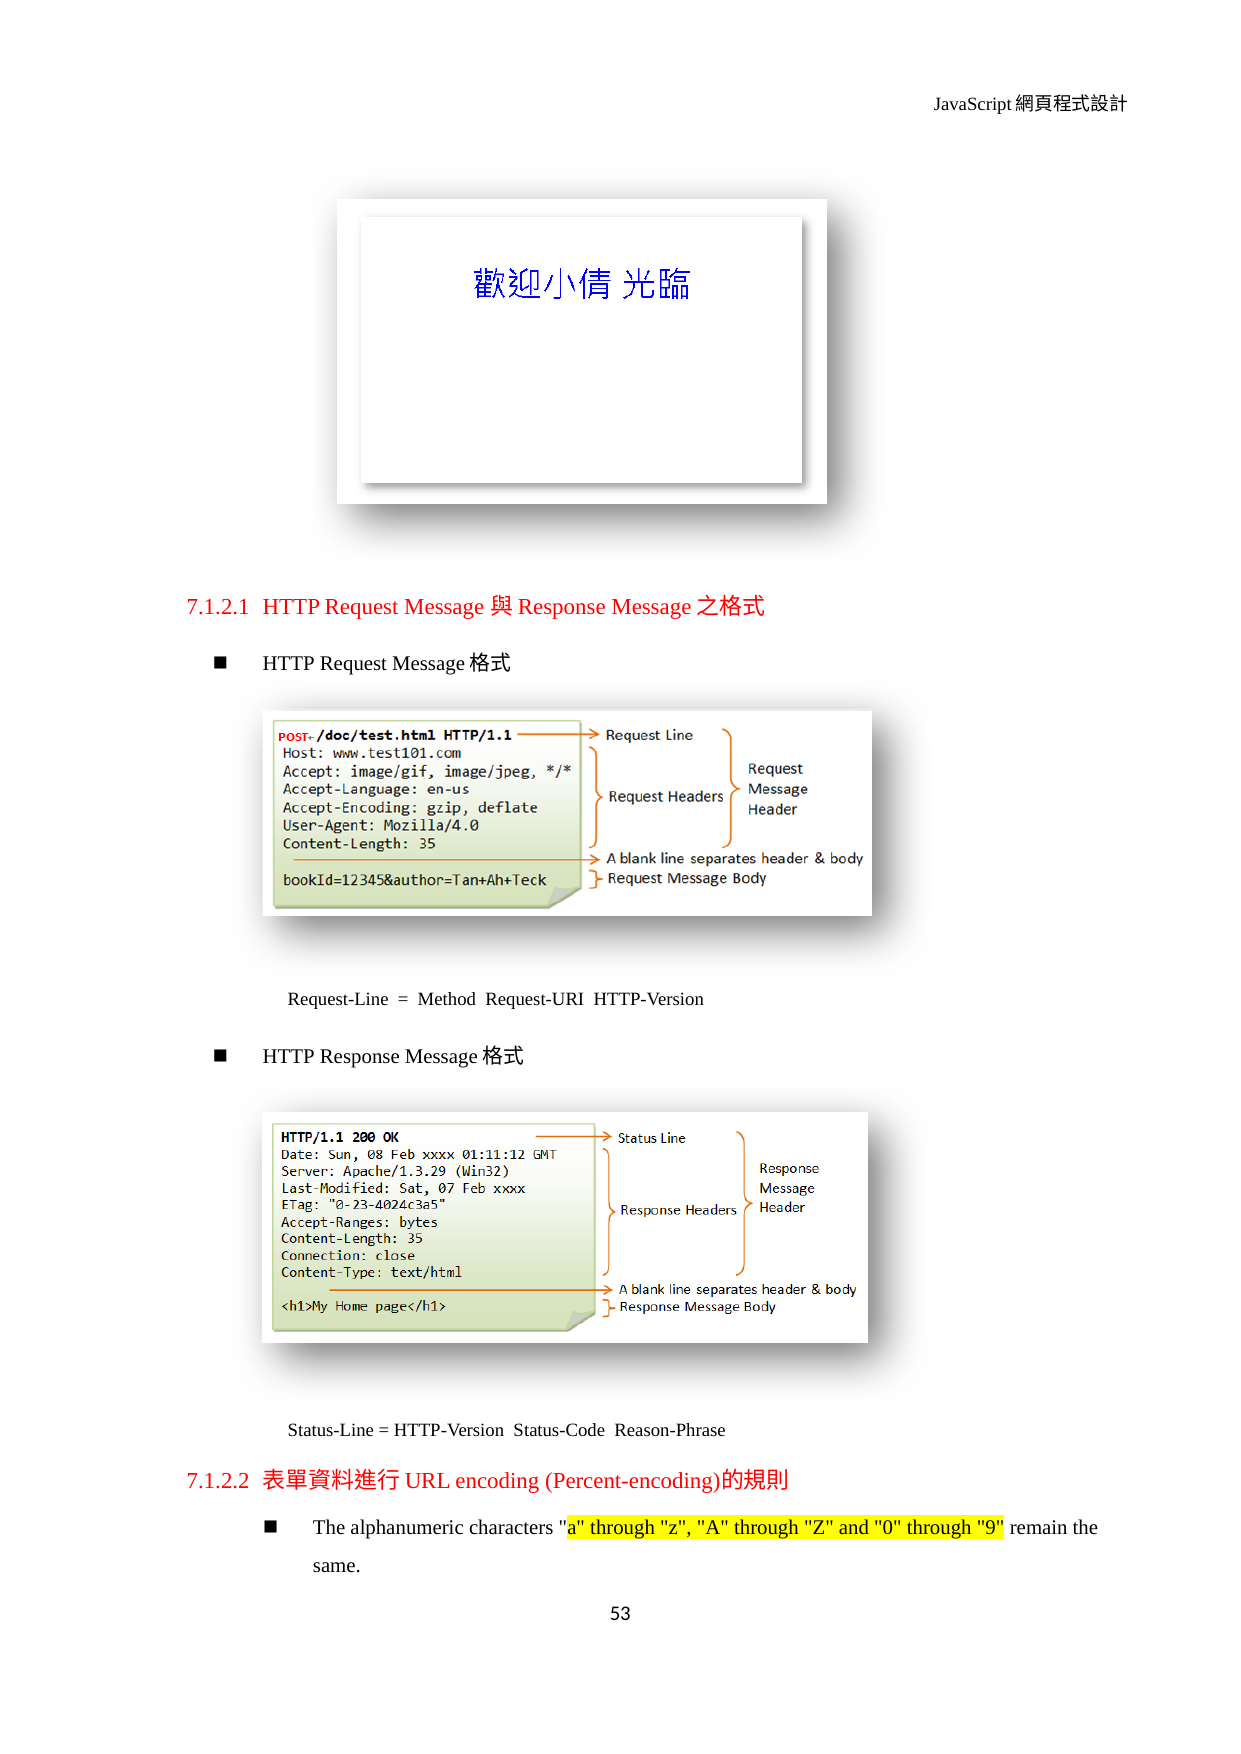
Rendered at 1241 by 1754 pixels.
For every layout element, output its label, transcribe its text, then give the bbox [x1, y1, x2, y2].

picture [262, 709, 872, 916]
list HTTP Request Message格式 [212, 642, 1128, 680]
text Status-Line = HTTP-Version Status-Code Reason-Phrase [287, 1411, 1128, 1449]
text Request-Line = Method Request-URI HTTP-Version [287, 980, 1128, 1017]
subtitle HTTP Request Message 與Response Message之格式 [186, 586, 1128, 624]
list HTTP Response Message格式 [212, 1036, 1128, 1074]
list The alphanumeric characters "a" through "z", "A" through "Z" and "0" through "9" remain the same. [263, 1509, 1128, 1584]
picture [337, 199, 827, 504]
picture [262, 1112, 868, 1343]
subtitle 表單資料進行URL encoding (Percent-encoding)的規則 [186, 1460, 1128, 1497]
